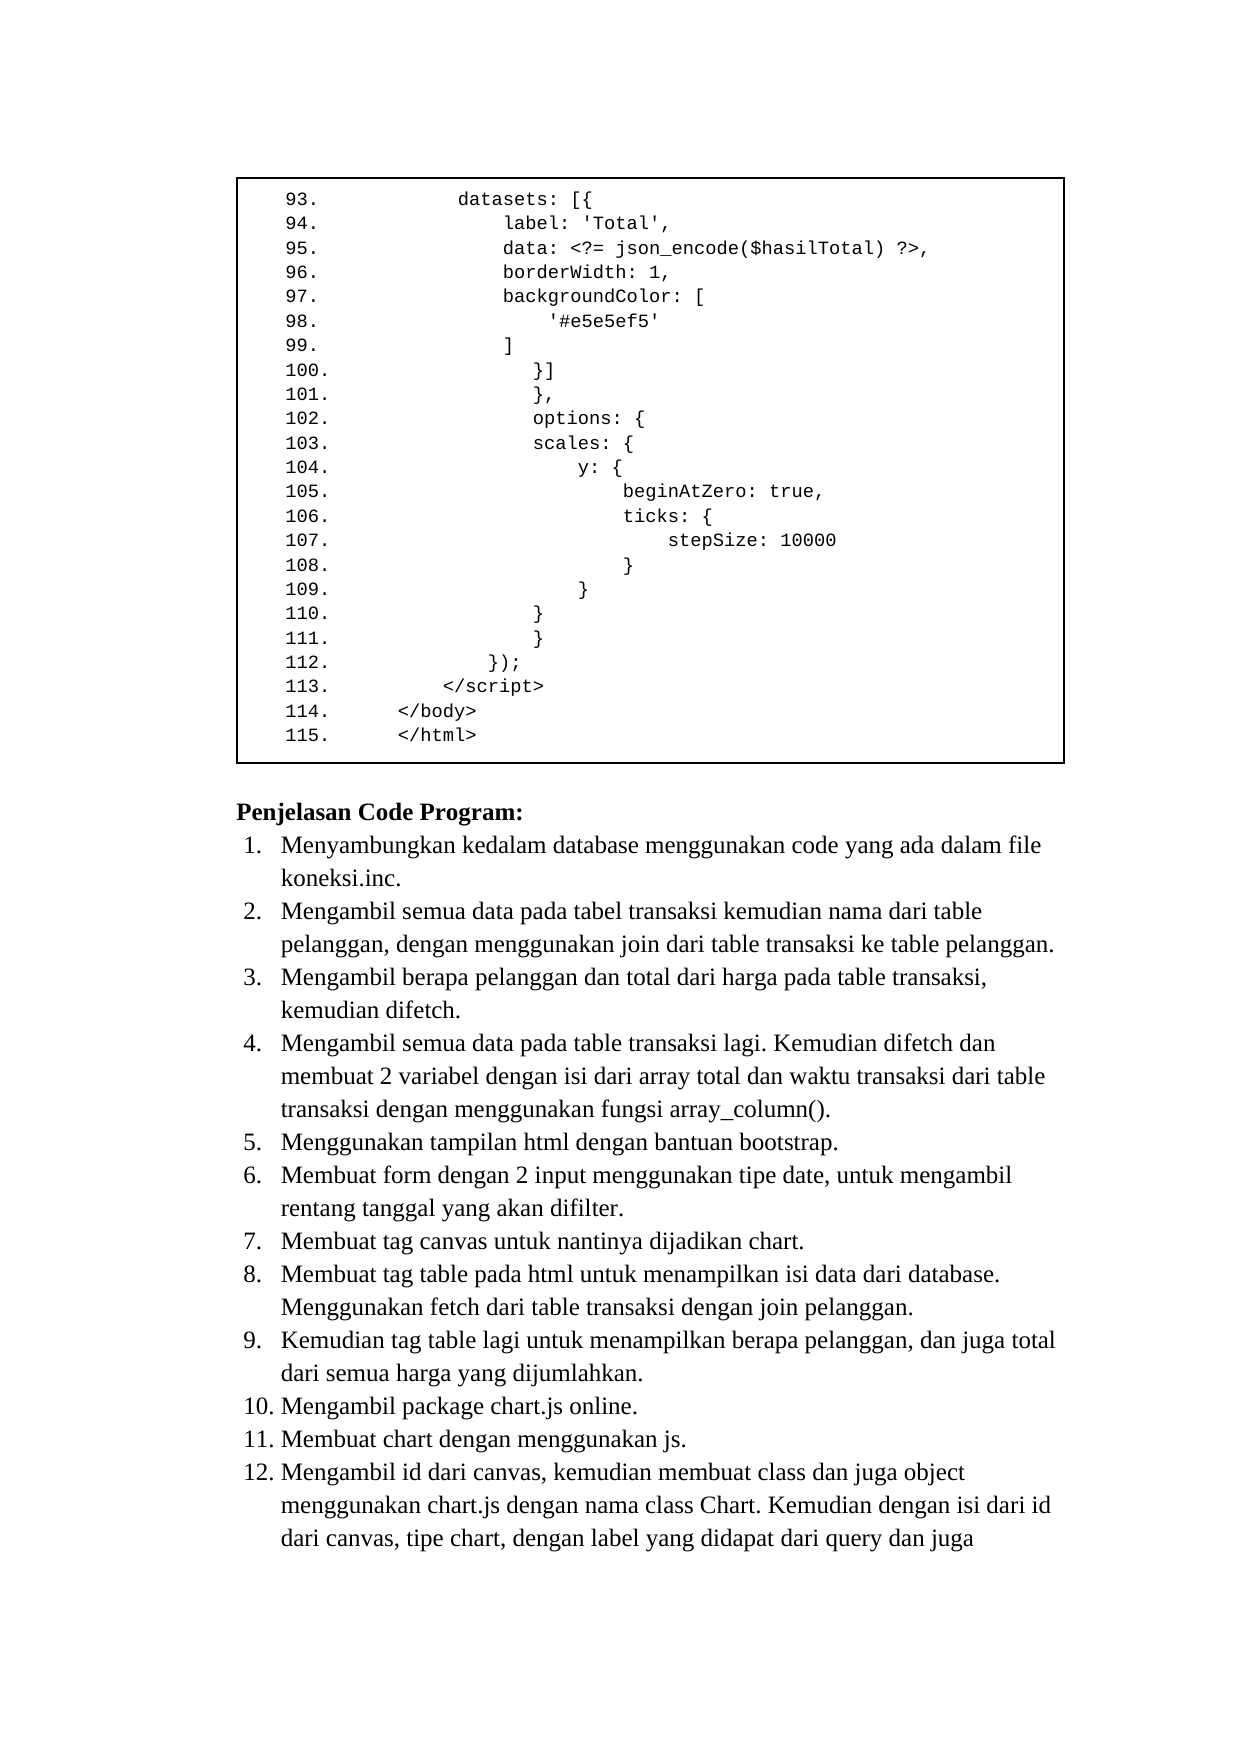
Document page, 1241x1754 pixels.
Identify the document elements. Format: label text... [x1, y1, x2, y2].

text Penjelasan Code Program: [236, 797, 1063, 826]
list Membuat form dengan 2 input menggunakan tipe date, untuk mengambil rentang tanggal yang akan difilter. [243, 1160, 1063, 1222]
list Mengambil semua data pada tabel transaksi kemudian nama dari table pelanggan, dengan menggunakan join dari table transaksi ke table pelanggan. [243, 896, 1063, 958]
list Menyambungkan kedalam database menggunakan code yang ada dalam file koneksi.inc. [243, 830, 1063, 892]
list Mengambil package chart.js online. [243, 1391, 1063, 1420]
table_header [238, 179, 1063, 762]
list Membuat tag canvas untuk nantinya dijadikan chart. [243, 1226, 1063, 1255]
list Membuat tag table pada html untuk menampilkan isi data dari database. Menggunakan fetch dari table transaksi dengan join pelanggan. [243, 1259, 1063, 1321]
list Mengambil berapa pelanggan dan total dari harga pada table transaksi, kemudian difetch. [243, 962, 1063, 1024]
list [243, 1457, 1063, 1552]
list Membuat chart dengan menggunakan js. [243, 1424, 1063, 1453]
list Menggunakan tampilan html dengan bantuan bootstrap. [243, 1127, 1063, 1156]
list Kemudian tag table lagi untuk menampilkan berapa pelanggan, dan juga total dari semua harga yang dijumlahkan. [243, 1325, 1063, 1387]
list Mengambil semua data pada table transaksi lagi. Kemudian difetch dan membuat 2 variabel dengan isi dari array total dan waktu transaksi dari table transaksi dengan menggunakan fungsi array_column(). [243, 1028, 1063, 1123]
